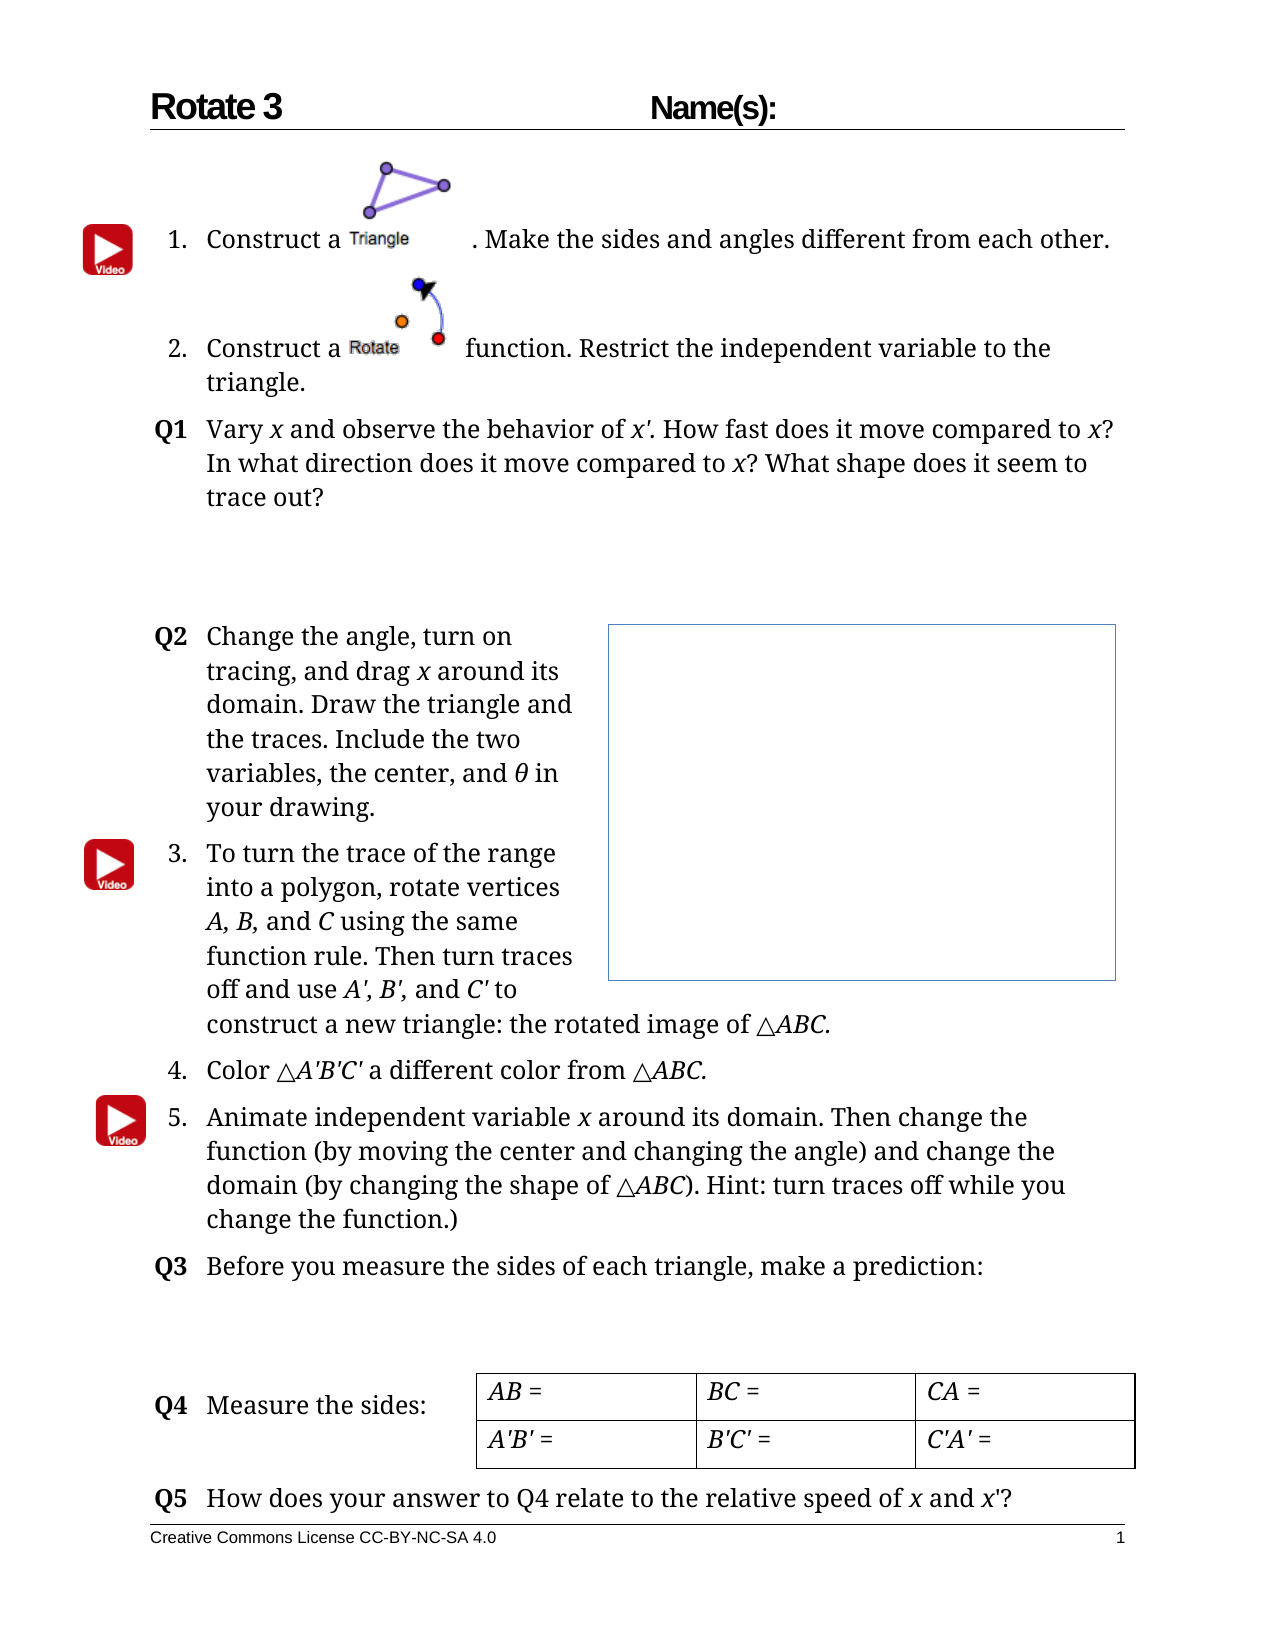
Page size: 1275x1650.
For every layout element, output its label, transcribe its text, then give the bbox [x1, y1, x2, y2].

table_header BC = [697, 1374, 915, 1420]
text 3. To turn the trace of the range into a polygon, rotate vertices A, B, and C using the same function rule. Then turn traces off and use A', B', and C' to construct a new triangle: the rotated image of △ABC. [150, 836, 1125, 1040]
picture [348, 158, 466, 249]
table_cell C'A' = [916, 1421, 1134, 1468]
text Q1 Vary x and observe the behavior of x'. How fast does it move compared to x? In what direction does it move compared to x? What shape does it seem to trace out? [150, 411, 1125, 513]
picture [95, 1095, 146, 1146]
text 4. Color △A'B'C' a different color from △ABC. [150, 1053, 1125, 1087]
text 1. Construct a . Make the sides and angles different from each other. [150, 159, 1125, 256]
text Q5 How does your answer to Q4 relate to the relative speed of x and x'? [150, 1481, 1125, 1515]
table_cell B'C' = [697, 1421, 915, 1468]
table_header CA = [916, 1374, 1134, 1420]
picture [348, 268, 466, 358]
picture [84, 839, 134, 890]
text Q2 Change the angle, turn on tracing, and drag x around its domain. Draw the triangle and the traces. Include the two variables, the center, and θ in your drawing. [150, 619, 1125, 823]
picture [82, 224, 133, 275]
text Q3 Before you measure the sides of each triangle, make a prediction: [150, 1248, 1125, 1282]
text 2. Construct a function. Restrict the independent variable to the triangle. [150, 268, 1125, 399]
text Q4 Measure the sides: [150, 1388, 476, 1422]
table_cell A'B' = [477, 1421, 696, 1468]
table_header AB = [477, 1374, 696, 1420]
text 5. Animate independent variable x around its domain. Then change the function (by moving the center and changing the angle) and change the domain (by changing the shape of △ABC). Hint: turn traces off while you change the function.) [150, 1099, 1125, 1236]
